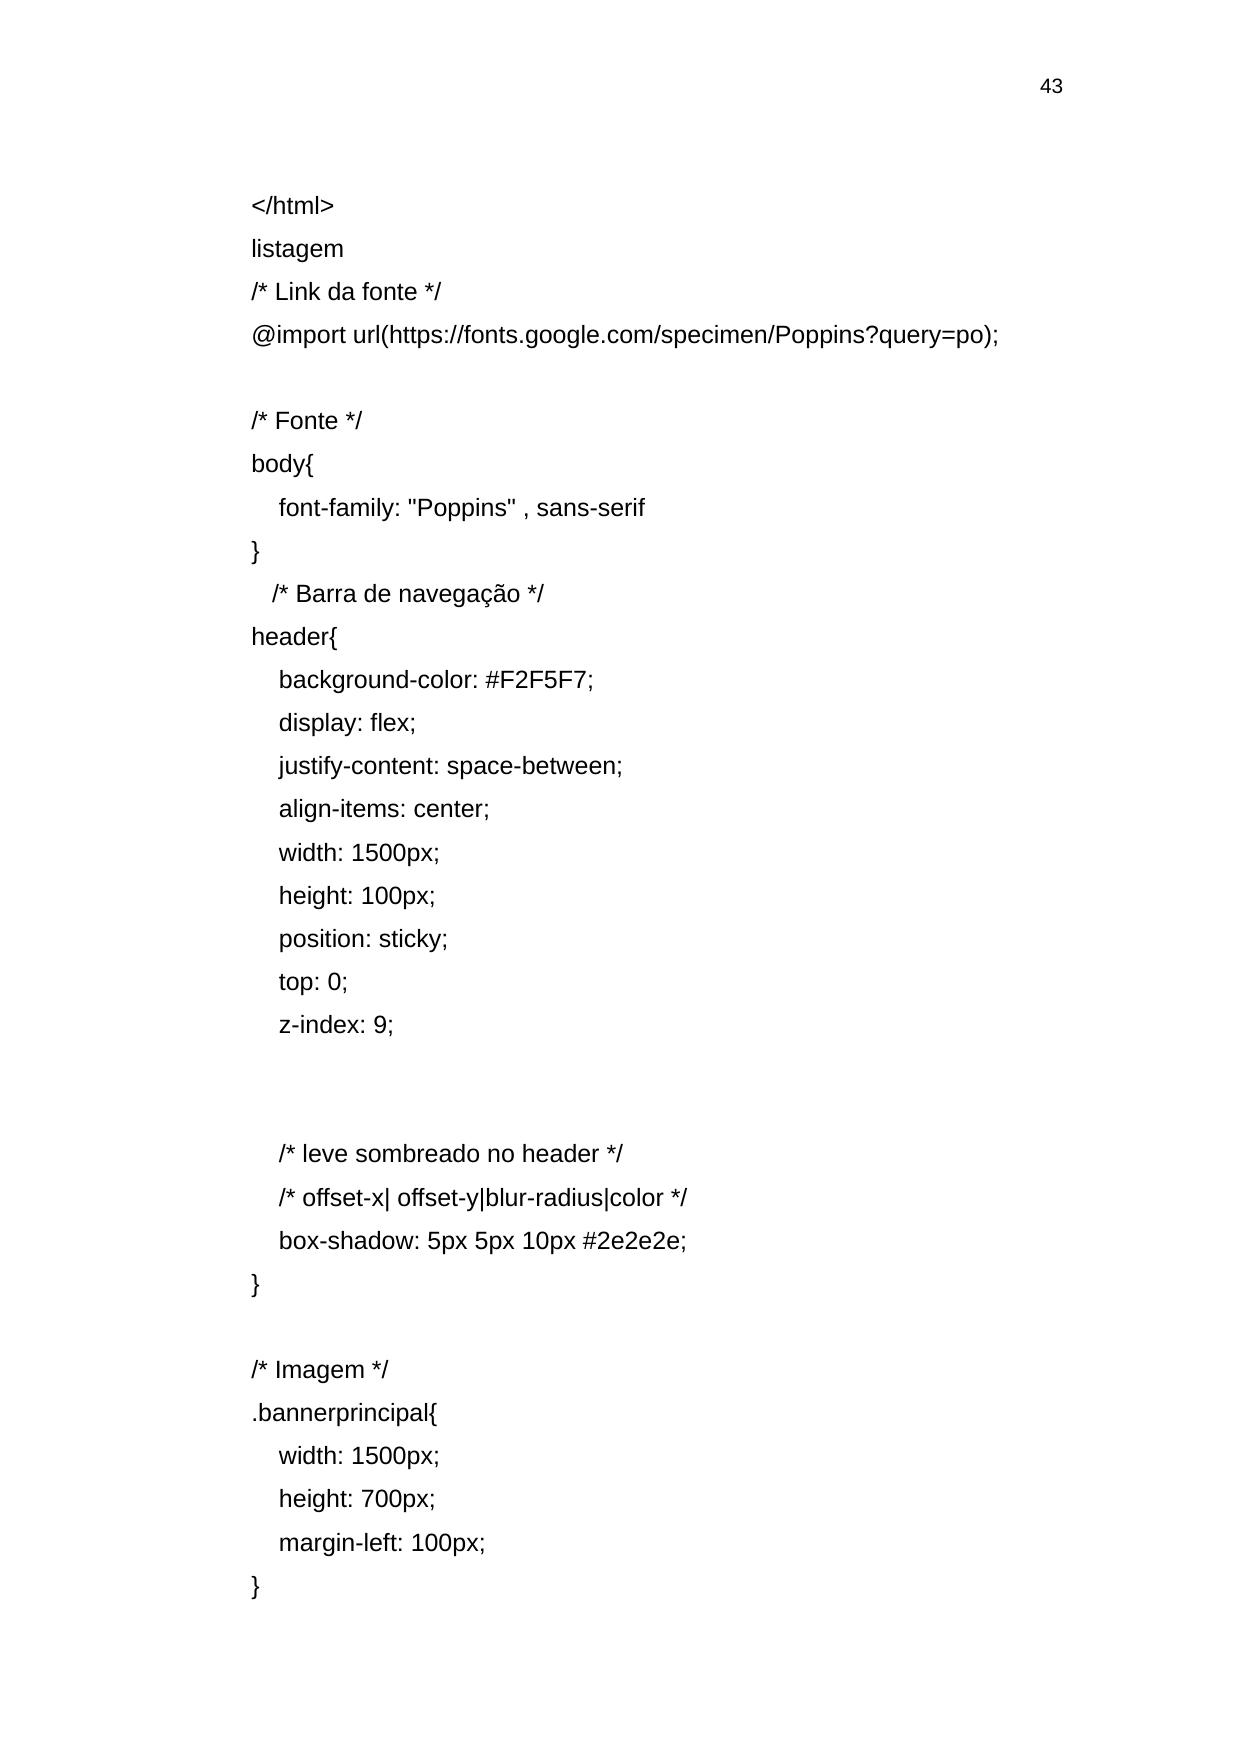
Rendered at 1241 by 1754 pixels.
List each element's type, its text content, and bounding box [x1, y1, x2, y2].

text display: flex; [177, 708, 1063, 737]
text } [177, 536, 1063, 564]
text </html> [177, 191, 1063, 219]
text header{ [177, 622, 1063, 651]
text position: sticky; [177, 924, 1063, 953]
text box-shadow: 5px 5px 10px #2e2e2e; [177, 1226, 1063, 1254]
text height: 700px; [177, 1484, 1063, 1513]
text width: 1500px; [177, 1441, 1063, 1470]
text listagem [177, 234, 1063, 263]
text } [177, 1571, 1063, 1599]
text /* Link da fonte */ [177, 277, 1063, 306]
text /* leve sombreado no header */ [177, 1139, 1063, 1168]
text height: 100px; [177, 881, 1063, 909]
text @import url(https://fonts.google.com/specimen/Poppins?query=po); [177, 320, 1063, 349]
text /* Barra de navegação */ [177, 579, 1063, 608]
text align-items: center; [177, 794, 1063, 823]
text .bannerprincipal{ [177, 1398, 1063, 1427]
text top: 0; [177, 967, 1063, 996]
text /* Fonte */ [177, 406, 1063, 435]
text z-index: 9; [177, 1010, 1063, 1039]
text } [177, 1269, 1063, 1298]
text font-family: "Poppins" , sans-serif [177, 493, 1063, 521]
text /* offset-x| offset-y|blur-radius|color */ [177, 1183, 1063, 1211]
text justify-content: space-between; [177, 751, 1063, 780]
text /* Imagem */ [177, 1355, 1063, 1384]
text margin-left: 100px; [177, 1528, 1063, 1556]
text width: 1500px; [177, 838, 1063, 866]
text background-color: #F2F5F7; [177, 665, 1063, 694]
text body{ [177, 449, 1063, 478]
